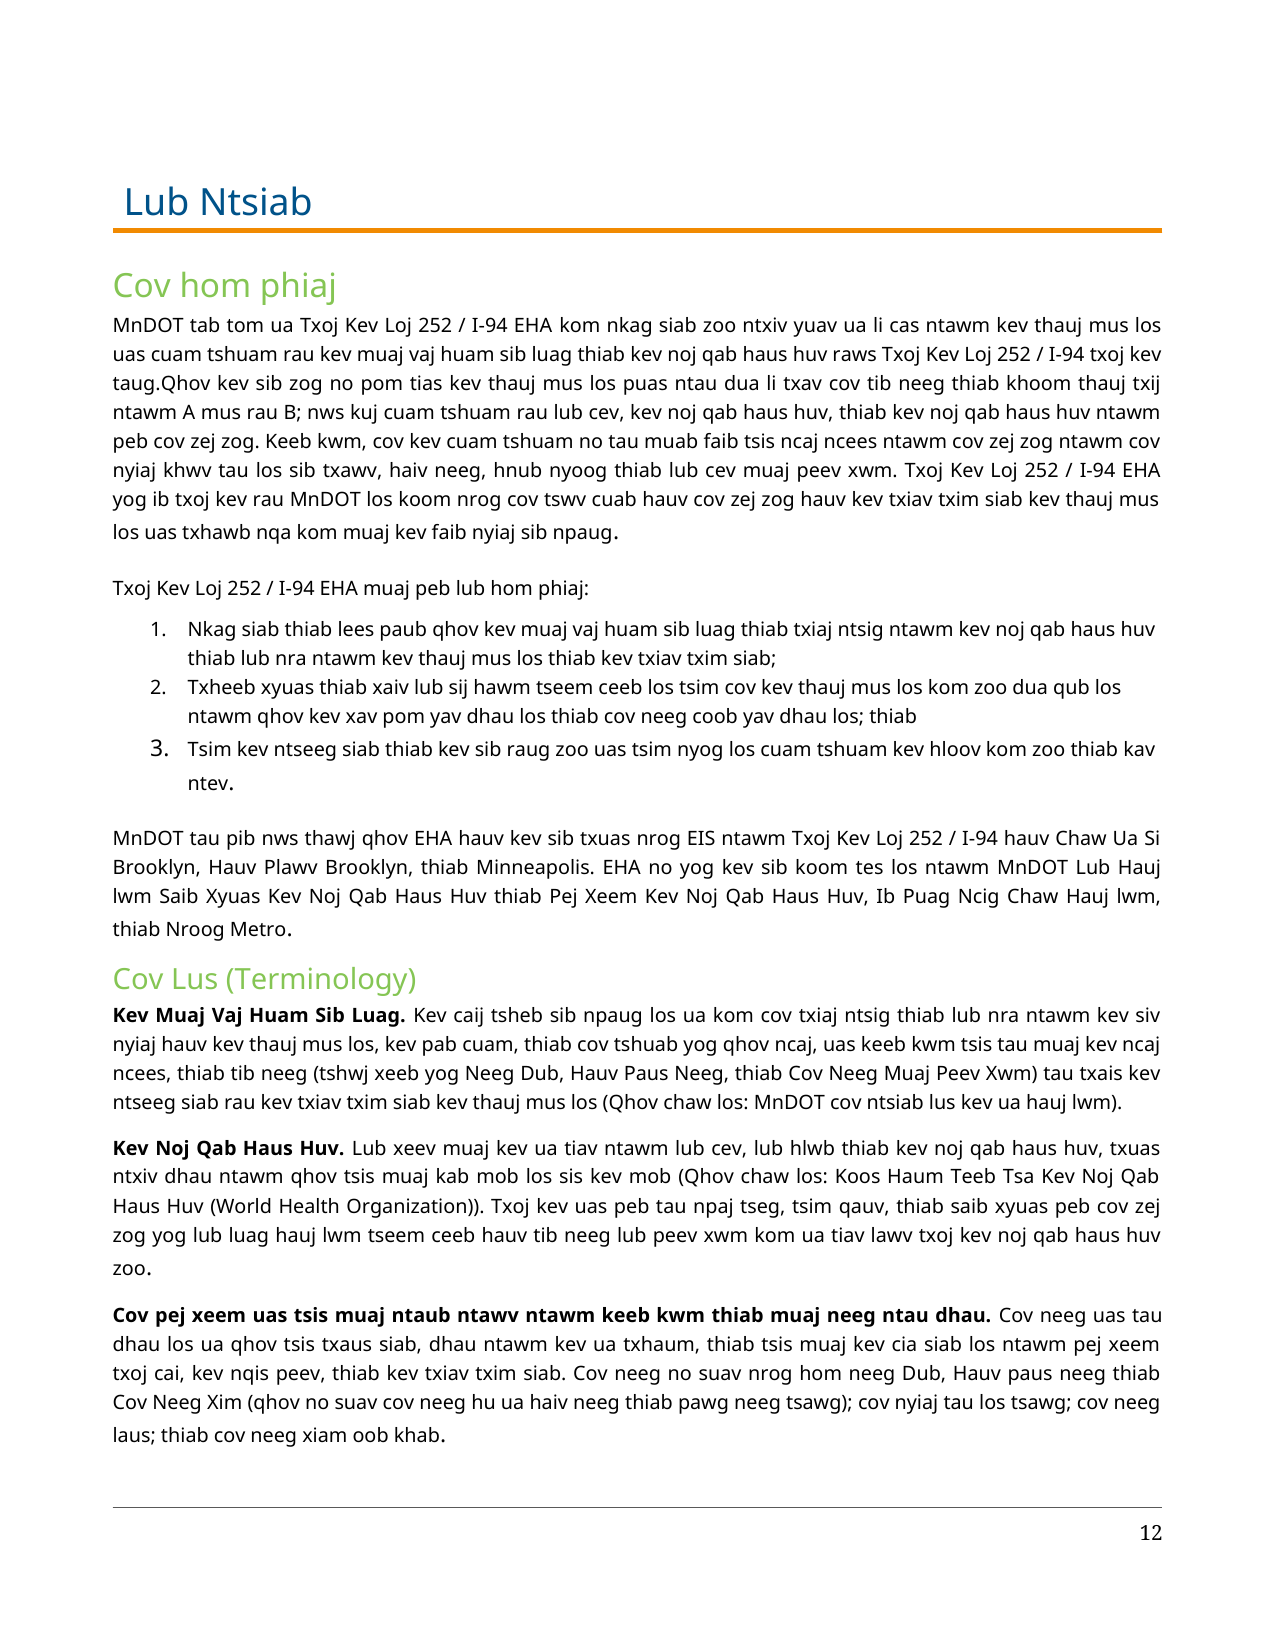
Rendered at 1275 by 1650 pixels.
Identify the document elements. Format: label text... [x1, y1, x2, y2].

text Kev Muaj Vaj Huam Sib Luag. Kev caij tsheb sib npaug los ua kom cov txiaj ntsig thiab lub nra ntawm kev siv nyiaj hauv kev thauj mus los, kev pab cuam, thiab cov tshuab yog qhov ncaj, uas keeb kwm tsis tau muaj kev ncaj ncees, thiab tib neeg (tshwj xeeb yog Neeg Dub, Hauv Paus Neeg, thiab Cov Neeg Muaj Peev Xwm) tau txais kev ntseeg siab rau kev txiav txim siab kev thauj mus los (Qhov chaw los: MnDOT cov ntsiab lus kev ua hauj lwm). [112, 1001, 1162, 1115]
list Nkag siab thiab lees paub qhov kev muaj vaj huam sib luag thiab txiaj ntsig ntawm kev noj qab haus huv thiab lub nra ntawm kev thauj mus los thiab kev txiav txim siab; [150, 615, 1162, 671]
text MnDOT tab tom ua Txoj Kev Loj 252 / I-94 EHA kom nkag siab zoo ntxiv yuav ua li cas ntawm kev thauj mus los uas cuam tshuam rau kev muaj vaj huam sib luag thiab kev noj qab haus huv raws Txoj Kev Loj 252 / I-94 txoj kev taug.Qhov kev sib zog no pom tias kev thauj mus los puas ntau dua li txav cov tib neeg thiab khoom thauj txij ntawm A mus rau B; nws kuj cuam tshuam rau lub cev, kev noj qab haus huv, thiab kev noj qab haus huv ntawm peb cov zej zog. Keeb kwm, cov kev cuam tshuam no tau muab faib tsis ncaj ncees ntawm cov zej zog ntawm cov nyiaj khwv tau los sib txawv, haiv neeg, hnub nyoog thiab lub cev muaj peev xwm. Txoj Kev Loj 252 / I-94 EHA yog ib txoj kev rau MnDOT los koom nrog cov tswv cuab hauv cov zej zog hauv kev txiav txim siab kev thauj mus los uas txhawb nqa kom muaj kev faib nyiaj sib npaug. [112, 311, 1162, 546]
list Tsim kev ntseeg siab thiab kev sib raug zoo uas tsim nyog los cuam tshuam kev hloov kom zoo thiab kav ntev. [150, 732, 1162, 797]
text Cov pej xeem uas tsis muaj ntaub ntawv ntawm keeb kwm thiab muaj neeg ntau dhau. Cov neeg uas tau dhau los ua qhov tsis txaus siab, dhau ntawm kev ua txhaum, thiab tsis muaj kev cia siab los ntawm pej xeem txoj cai, kev nqis peev, thiab kev txiav txim siab. Cov neeg no suav nrog hom neeg Dub, Hauv paus neeg thiab Cov Neeg Xim (qhov no suav cov neeg hu ua haiv neeg thiab pawg neeg tsawg); cov nyiaj tau los tsawg; cov neeg laus; thiab cov neeg xiam oob khab. [112, 1301, 1162, 1449]
subtitle Cov Lus (Terminology) [112, 958, 1162, 998]
text Txoj Kev Loj 252 / I-94 EHA muaj peb lub hom phiaj: [112, 574, 1162, 601]
text Lub Ntsiab [112, 175, 1162, 233]
text Kev Noj Qab Haus Huv. Lub xeev muaj kev ua tiav ntawm lub cev, lub hlwb thiab kev noj qab haus huv, txuas ntxiv dhau ntawm qhov tsis muaj kab mob los sis kev mob (Qhov chaw los: Koos Haum Teeb Tsa Kev Noj Qab Haus Huv (World Health Organization)). Txoj kev uas peb tau npaj tseg, tsim qauv, thiab saib xyuas peb cov zej zog yog lub luag hauj lwm tseem ceeb hauv tib neeg lub peev xwm kom ua tiav lawv txoj kev noj qab haus huv zoo. [112, 1134, 1162, 1282]
text MnDOT tau pib nws thawj qhov EHA hauv kev sib txuas nrog EIS ntawm Txoj Kev Loj 252 / I-94 hauv Chaw Ua Si Brooklyn, Hauv Plawv Brooklyn, thiab Minneapolis. EHA no yog kev sib koom tes los ntawm MnDOT Lub Hauj lwm Saib Xyuas Kev Noj Qab Haus Huv thiab Pej Xeem Kev Noj Qab Haus Huv, Ib Puag Ncig Chaw Hauj lwm, thiab Nroog Metro. [112, 824, 1162, 943]
list Txheeb xyuas thiab xaiv lub sij hawm tseem ceeb los tsim cov kev thauj mus los kom zoo dua qub los ntawm qhov kev xav pom yav dhau los thiab cov neeg coob yav dhau los; thiab [150, 673, 1162, 729]
subtitle Cov hom phiaj [112, 262, 1162, 308]
